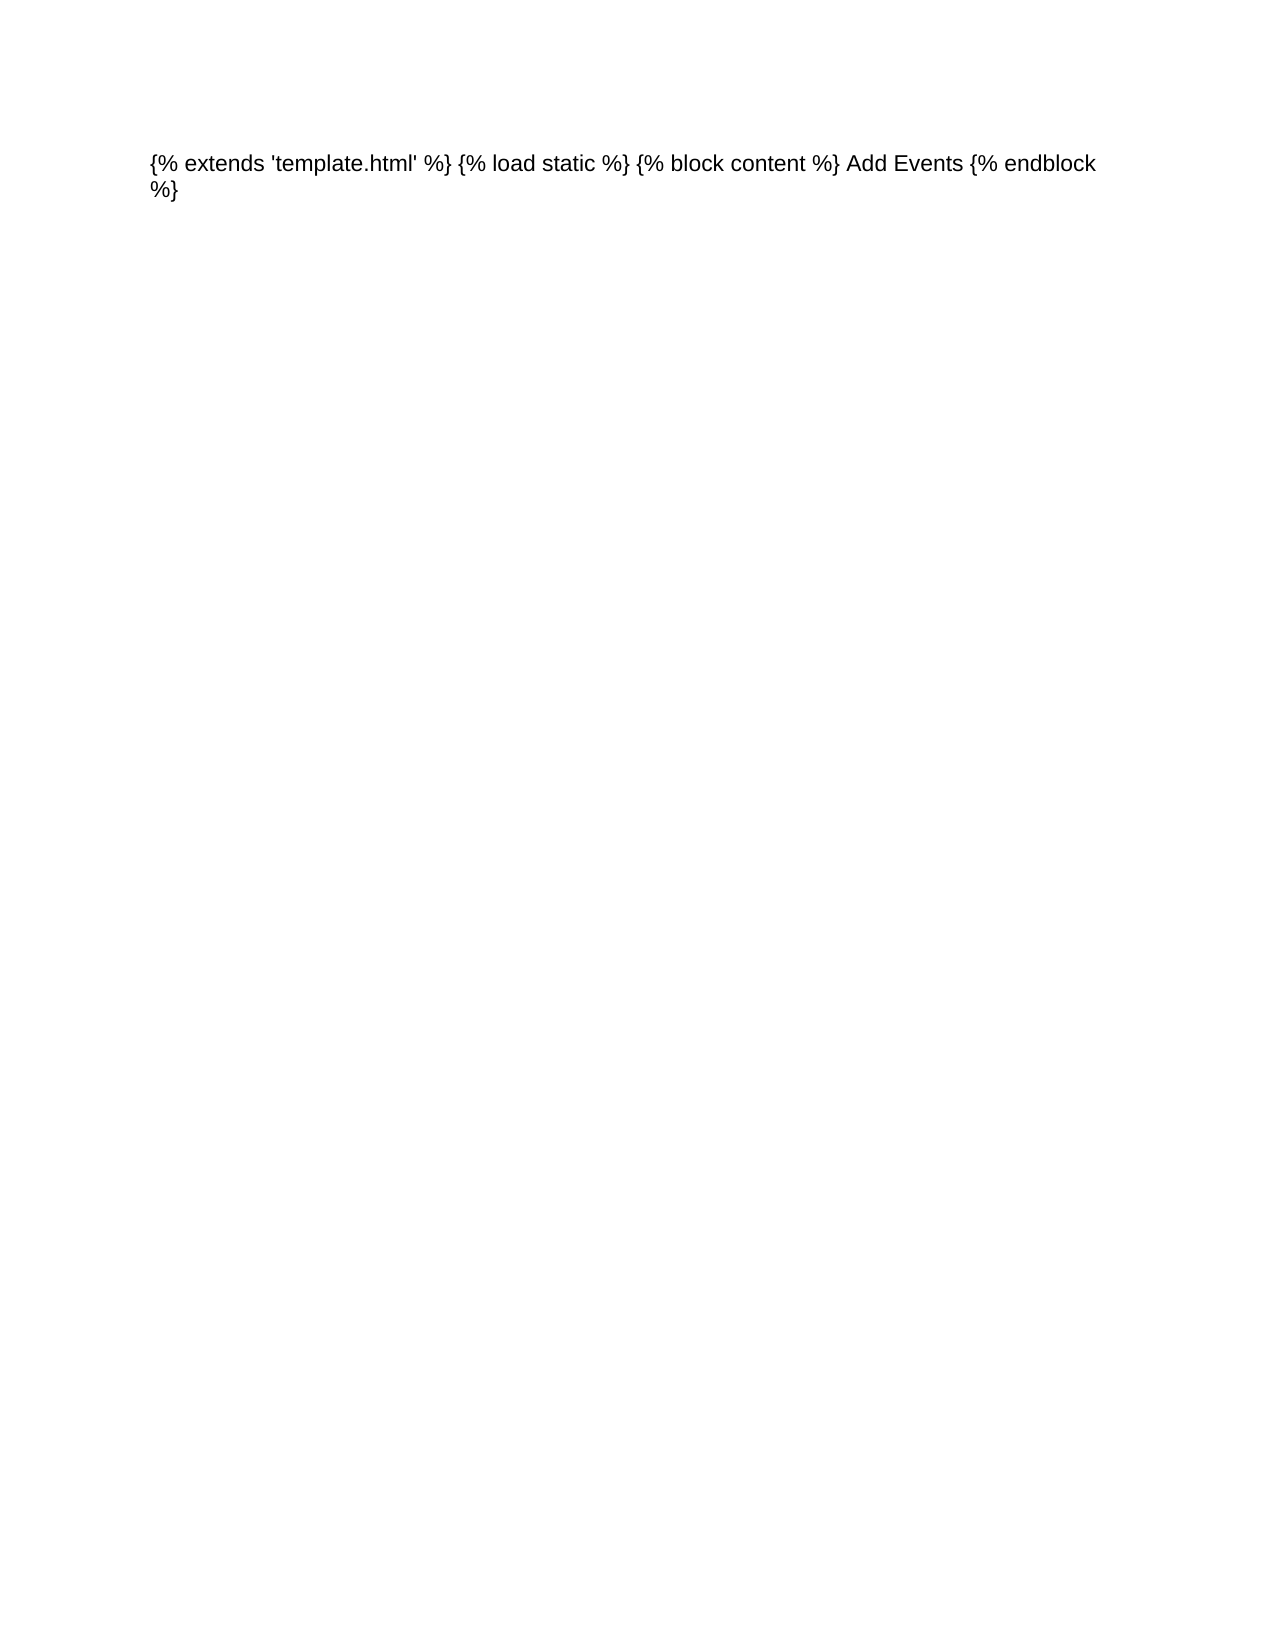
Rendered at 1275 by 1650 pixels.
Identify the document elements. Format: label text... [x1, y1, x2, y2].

text {% extends 'template.html' %} {% load static %} {% block content %} Add Events {% endblock %} [150, 150, 1125, 203]
